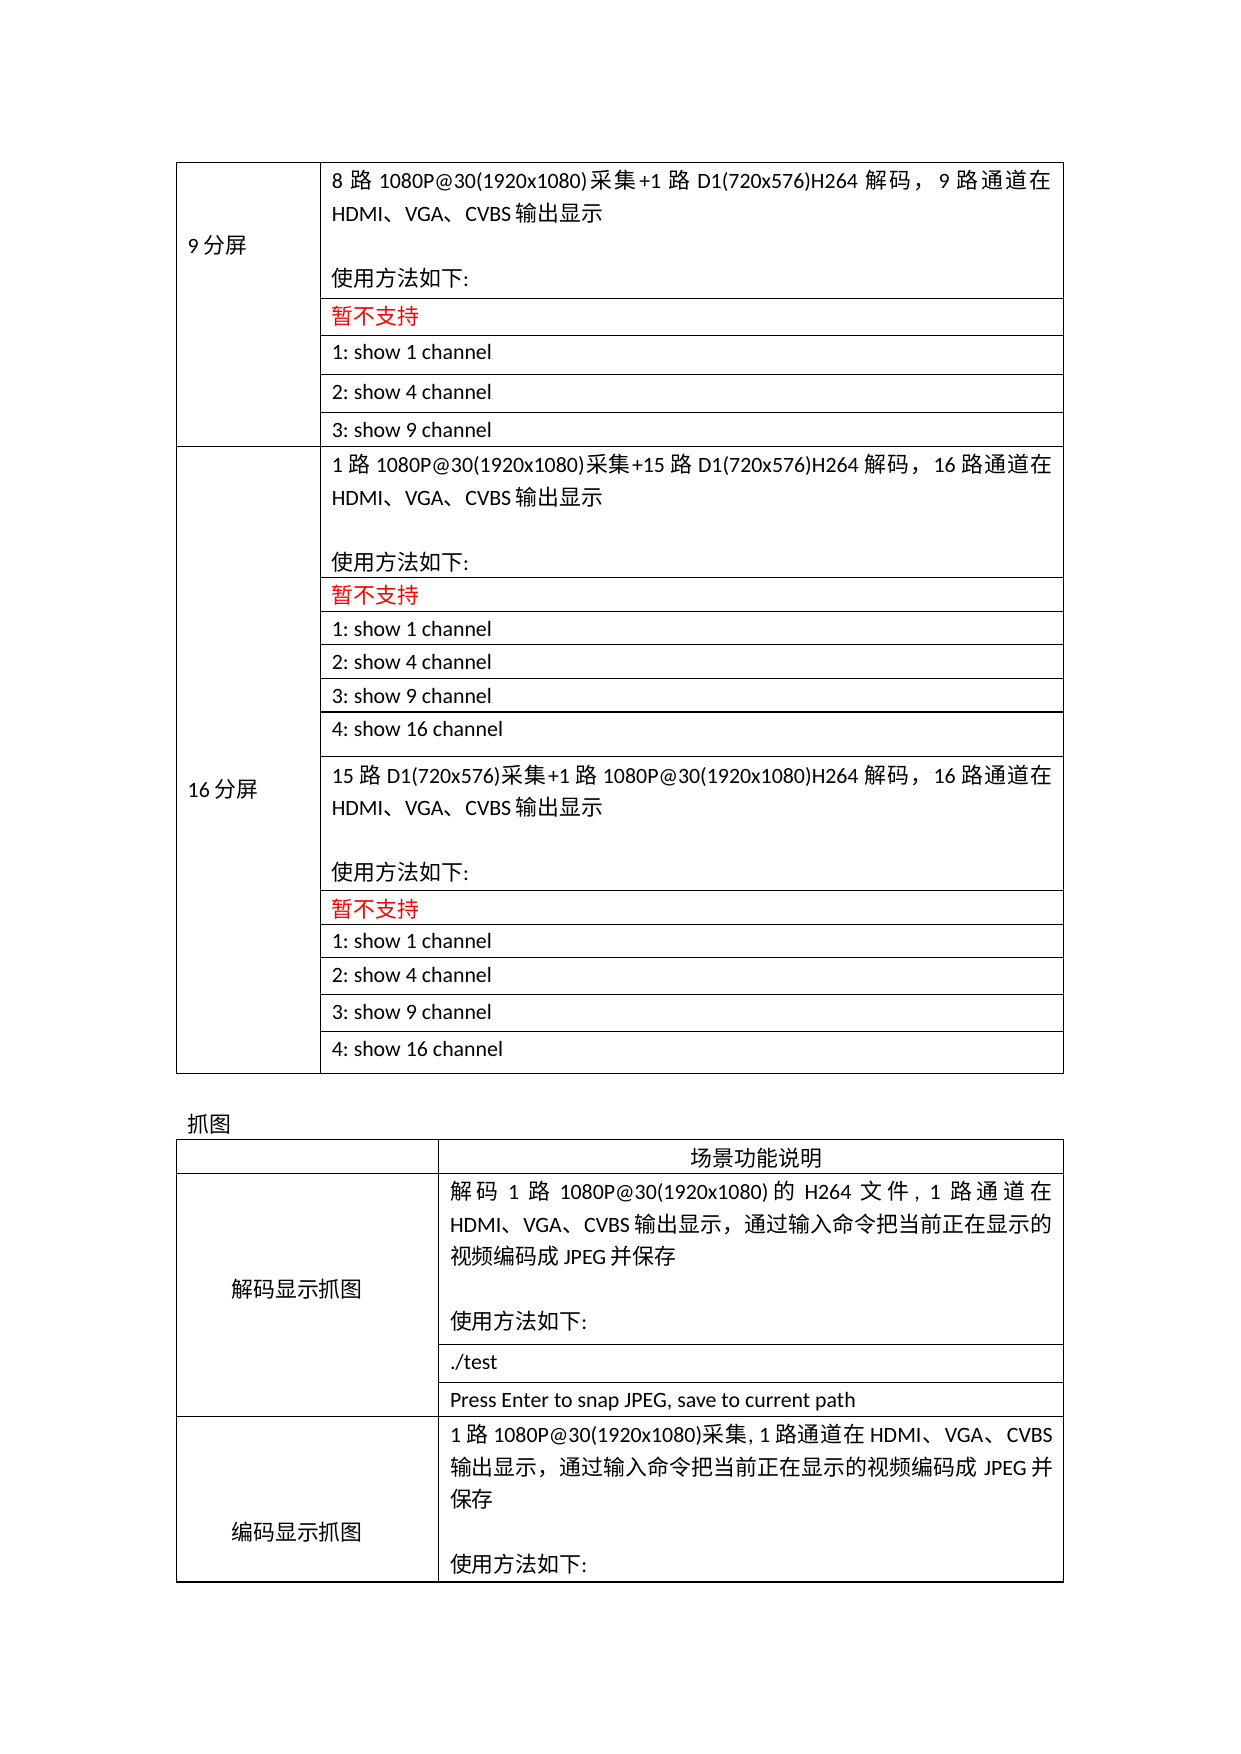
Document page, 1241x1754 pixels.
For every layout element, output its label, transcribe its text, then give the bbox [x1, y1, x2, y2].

table_cell 2: show 4 channel [321, 375, 1063, 412]
table_cell 1: show 1 channel [321, 925, 1063, 957]
table_cell 2: show 4 channel [321, 958, 1063, 994]
text 抓图 [187, 1107, 1053, 1139]
table_cell 解码显示抓图 [177, 1174, 438, 1416]
table_header [177, 1140, 438, 1173]
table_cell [439, 1383, 1063, 1416]
table_cell 8路1080P@30(1920x1080)采集+1路D1(720x576)H264解码，9路通道在HDMI、VGA、CVBS输出显示 使用方法如下: [321, 163, 1063, 298]
table_cell 15路D1(720x576)采集+1路1080P@30(1920x1080)H264解码，16路通道在HDMI、VGA、CVBS输出显示 使用方法如下: [321, 757, 1063, 890]
table_cell 暂不支持 [321, 299, 1063, 334]
table_cell 1: show 1 channel [321, 612, 1063, 644]
table_cell 1路1080P@30(1920x1080)采集, 1路通道在HDMI、VGA、CVBS输出显示，通过输入命令把当前正在显示的视频编码成JPEG并保存 使用方法如下: [439, 1417, 1063, 1581]
table_cell 编码显示抓图 [177, 1417, 438, 1581]
table_header 场景功能说明 [439, 1140, 1063, 1173]
table_cell 3: show 9 channel [321, 413, 1063, 446]
table_cell 3: show 9 channel [321, 995, 1063, 1031]
table_cell 1: show 1 channel [321, 336, 1063, 374]
table_cell 16分屏 [177, 447, 320, 1073]
table_cell 2: show 4 channel [321, 645, 1063, 678]
table_cell 1路1080P@30(1920x1080)采集+15路D1(720x576)H264解码，16路通道在HDMI、VGA、CVBS输出显示 使用方法如下: [321, 447, 1063, 577]
table_cell 4: show 16 channel [321, 1032, 1063, 1073]
table_cell 4: show 16 channel [321, 713, 1063, 756]
table_cell 3: show 9 channel [321, 679, 1063, 711]
table_cell 暂不支持 [321, 578, 1063, 611]
table_cell 暂不支持 [321, 891, 1063, 924]
table_cell ./test [439, 1345, 1063, 1382]
table_cell 解码1路1080P@30(1920x1080)的H264文件, 1路通道在HDMI、VGA、CVBS输出显示，通过输入命令把当前正在显示的视频编码成JPEG并保存 使用方法如下: [439, 1174, 1063, 1344]
